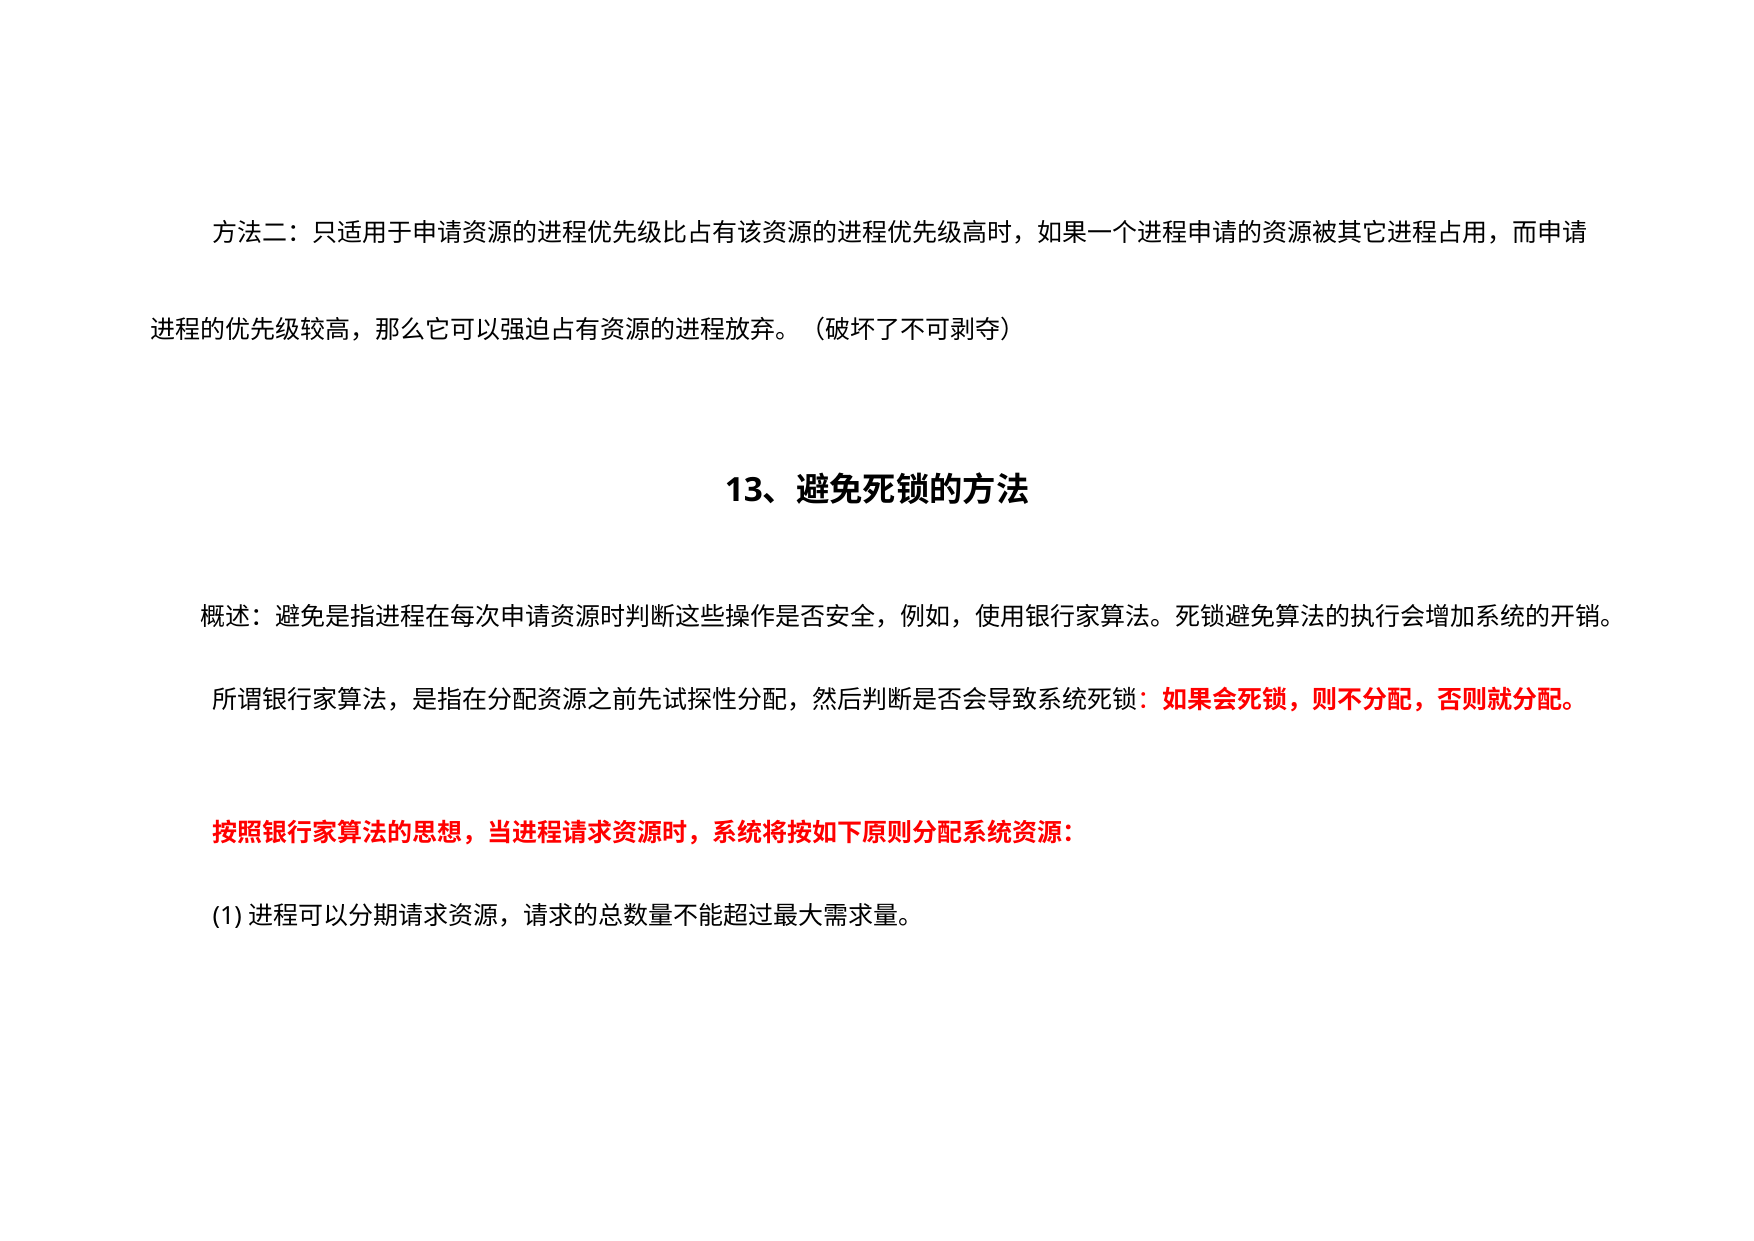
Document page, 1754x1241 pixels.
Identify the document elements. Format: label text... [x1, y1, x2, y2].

text 按照银行家算法的思想，当进程请求资源时，系统将按如下原则分配系统资源： [150, 798, 1604, 863]
subtitle 13、避免死锁的方法 [150, 455, 1604, 520]
text 概述：避免是指进程在每次申请资源时判断这些操作是否安全，例如，使用银行家算法。死锁避免算法的执行会增加系统的开销。 [150, 582, 1604, 647]
text (1) 进程可以分期请求资源，请求的总数量不能超过最大需求量。 [150, 881, 1604, 946]
text 方法二：只适用于申请资源的进程优先级比占有该资源的进程优先级高时，如果一个进程申请的资源被其它进程占用，而申请进程的优先级较高，那么它可以强迫占有资源的进程放弃。（破坏了不可剥夺） [150, 198, 1604, 360]
text 所谓银行家算法，是指在分配资源之前先试探性分配，然后判断是否会导致系统死锁：如果会死锁，则不分配，否则就分配。 [150, 665, 1604, 730]
